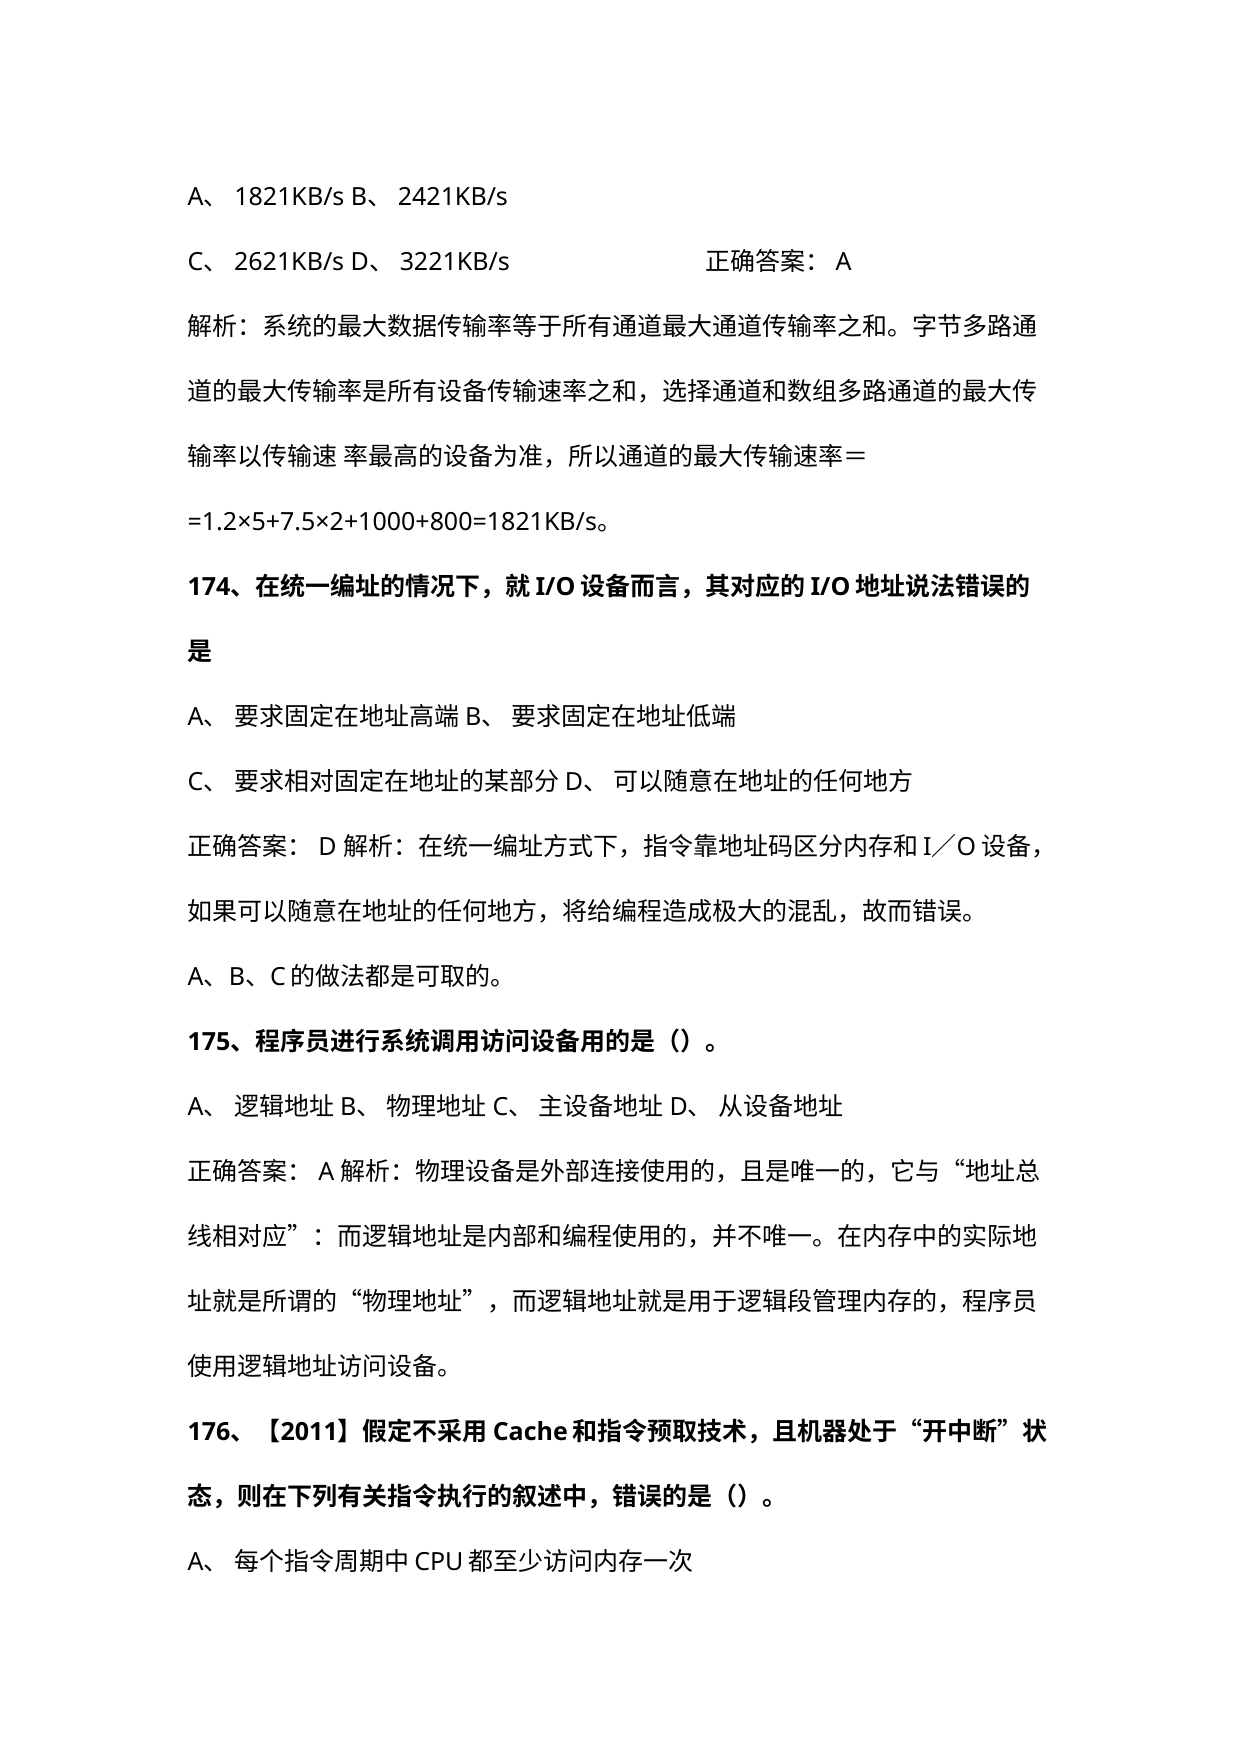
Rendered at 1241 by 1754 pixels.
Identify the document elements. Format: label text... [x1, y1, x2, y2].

text C、 2621KB/s D、 3221KB/s 正确答案： A [187, 227, 1053, 292]
text A、 逻辑地址 B、 物理地址 C、 主设备地址 D、 从设备地址 [187, 1072, 1053, 1137]
text A、 1821KB/s B、 2421KB/s [187, 162, 1053, 227]
text 正确答案： D 解析：在统一编址方式下，指令靠地址码区分内存和I／O设备，如果可以随意在地址的任何地方，将给编程造成极大的混乱，故而错误。A、B、C的做法都是可取的。 [187, 812, 1053, 1007]
text 176、【2011】假定不采用Cache和指令预取技术，且机器处于“开中断”状态，则在下列有关指令执行的叙述中，错误的是（）。 [187, 1397, 1053, 1527]
text A、 每个指令周期中CPU都至少访问内存一次 [187, 1527, 1053, 1592]
text 正确答案： A 解析：物理设备是外部连接使用的，且是唯一的，它与“地址总线相对应”：而逻辑地址是内部和编程使用的，并不唯一。在内存中的实际地址就是所谓的“物理地址”，而逻辑地址就是用于逻辑段管理内存的，程序员使用逻辑地址访问设备。 [187, 1137, 1053, 1397]
text 174、在统一编址的情况下，就I/O设备而言，其对应的I/O地址说法错误的是 [187, 552, 1053, 682]
text A、 要求固定在地址高端 B、 要求固定在地址低端 [187, 682, 1053, 747]
text 175、程序员进行系统调用访问设备用的是（）。 [187, 1007, 1053, 1072]
text 解析：系统的最大数据传输率等于所有通道最大通道传输率之和。字节多路通道的最大传输率是所有设备传输速率之和，选择通道和数组多路通道的最大传输率以传输速 率最高的设备为准，所以通道的最大传输速率＝=1.2×5+7.5×2+1000+800=1821KB/s。 [187, 292, 1053, 552]
text C、 要求相对固定在地址的某部分 D、 可以随意在地址的任何地方 [187, 747, 1053, 812]
